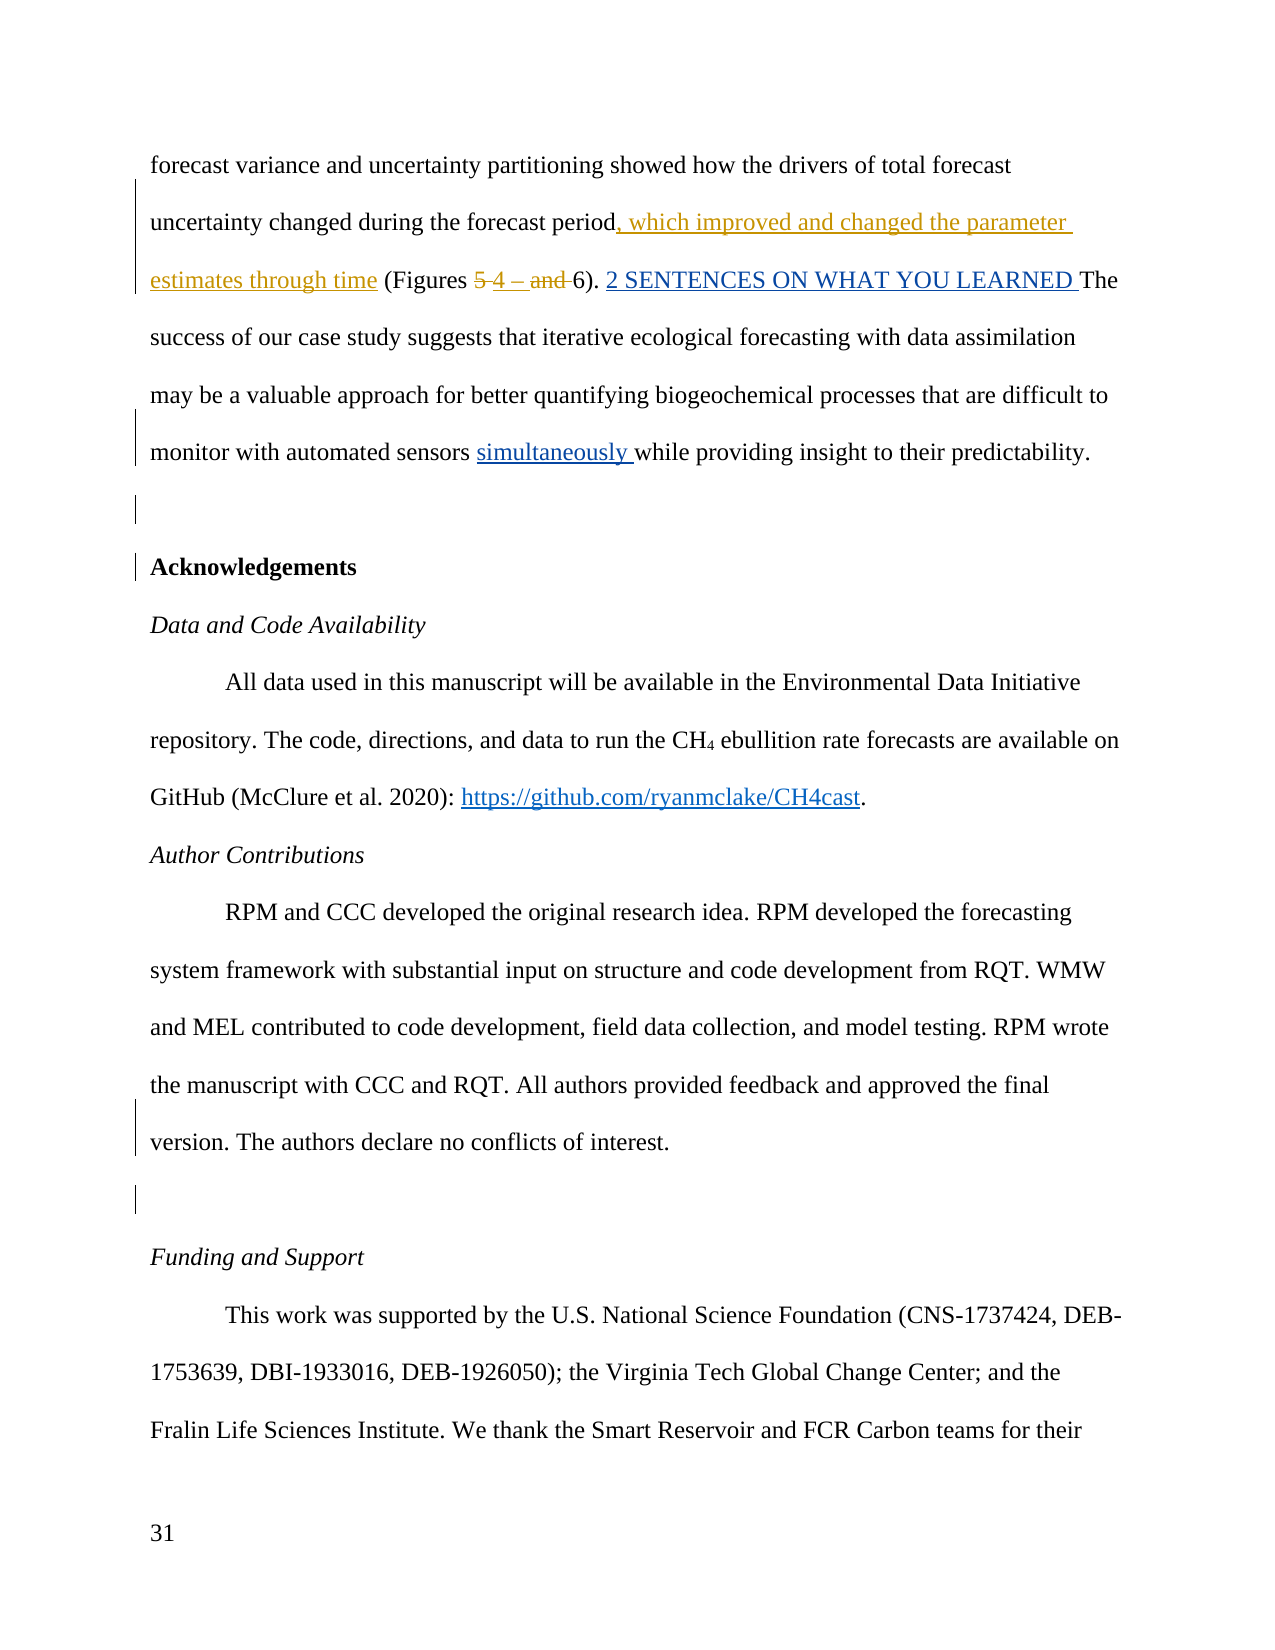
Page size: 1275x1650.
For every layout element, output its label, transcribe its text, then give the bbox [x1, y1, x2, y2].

text Data and Code Availability [150, 610, 1125, 639]
text RPM and CCC developed the original research idea. RPM developed the forecasting system framework with substantial input on structure and code development from RQT. WMW and MEL contributed to code development, field data collection, and model testing. RPM wrote the manuscript with CCC and RQT. All authors provided feedback and approved the final version. The authors declare no conflicts of interest. [150, 897, 1125, 1156]
text Acknowledgements [150, 552, 1125, 581]
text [150, 150, 1125, 466]
text Author Contributions [150, 840, 1125, 869]
text All data used in this manuscript will be available in the Environmental Data Initiative repository. The code, directions, and data to run the CH4 ebullition rate forecasts are available on GitHub (McClure et al. 2020): https://github.com/ryanmclake/CH4cast. [150, 667, 1125, 811]
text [150, 1300, 1125, 1444]
text Funding and Support [150, 1242, 1125, 1271]
